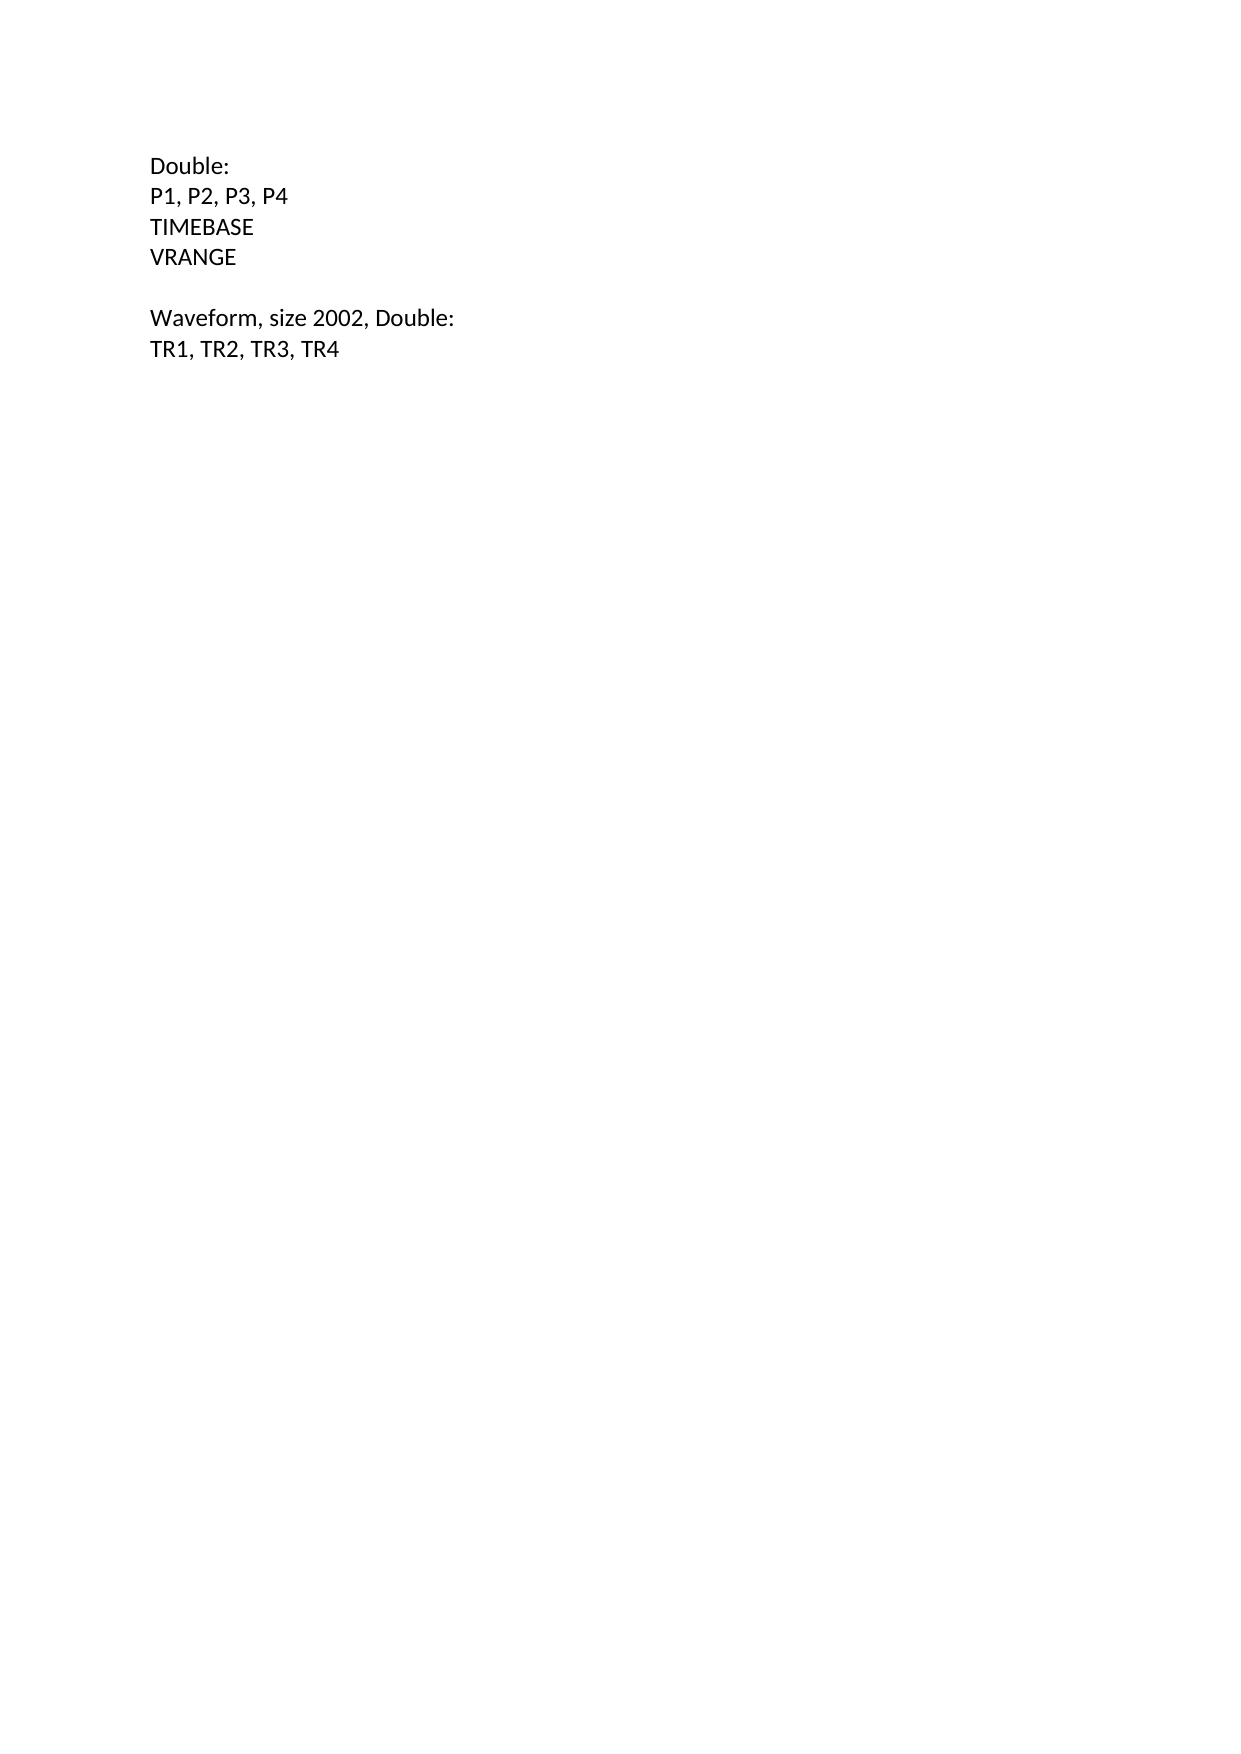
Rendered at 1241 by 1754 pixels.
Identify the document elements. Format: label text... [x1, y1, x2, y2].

text P1, P2, P3, P4 [150, 181, 1090, 211]
text Double: [150, 150, 1090, 181]
text VRANGE [150, 242, 1090, 272]
text TR1, TR2, TR3, TR4 [150, 333, 1090, 364]
text Waveform, size 2002, Double: [150, 303, 1090, 333]
text TIMEBASE [150, 211, 1090, 242]
